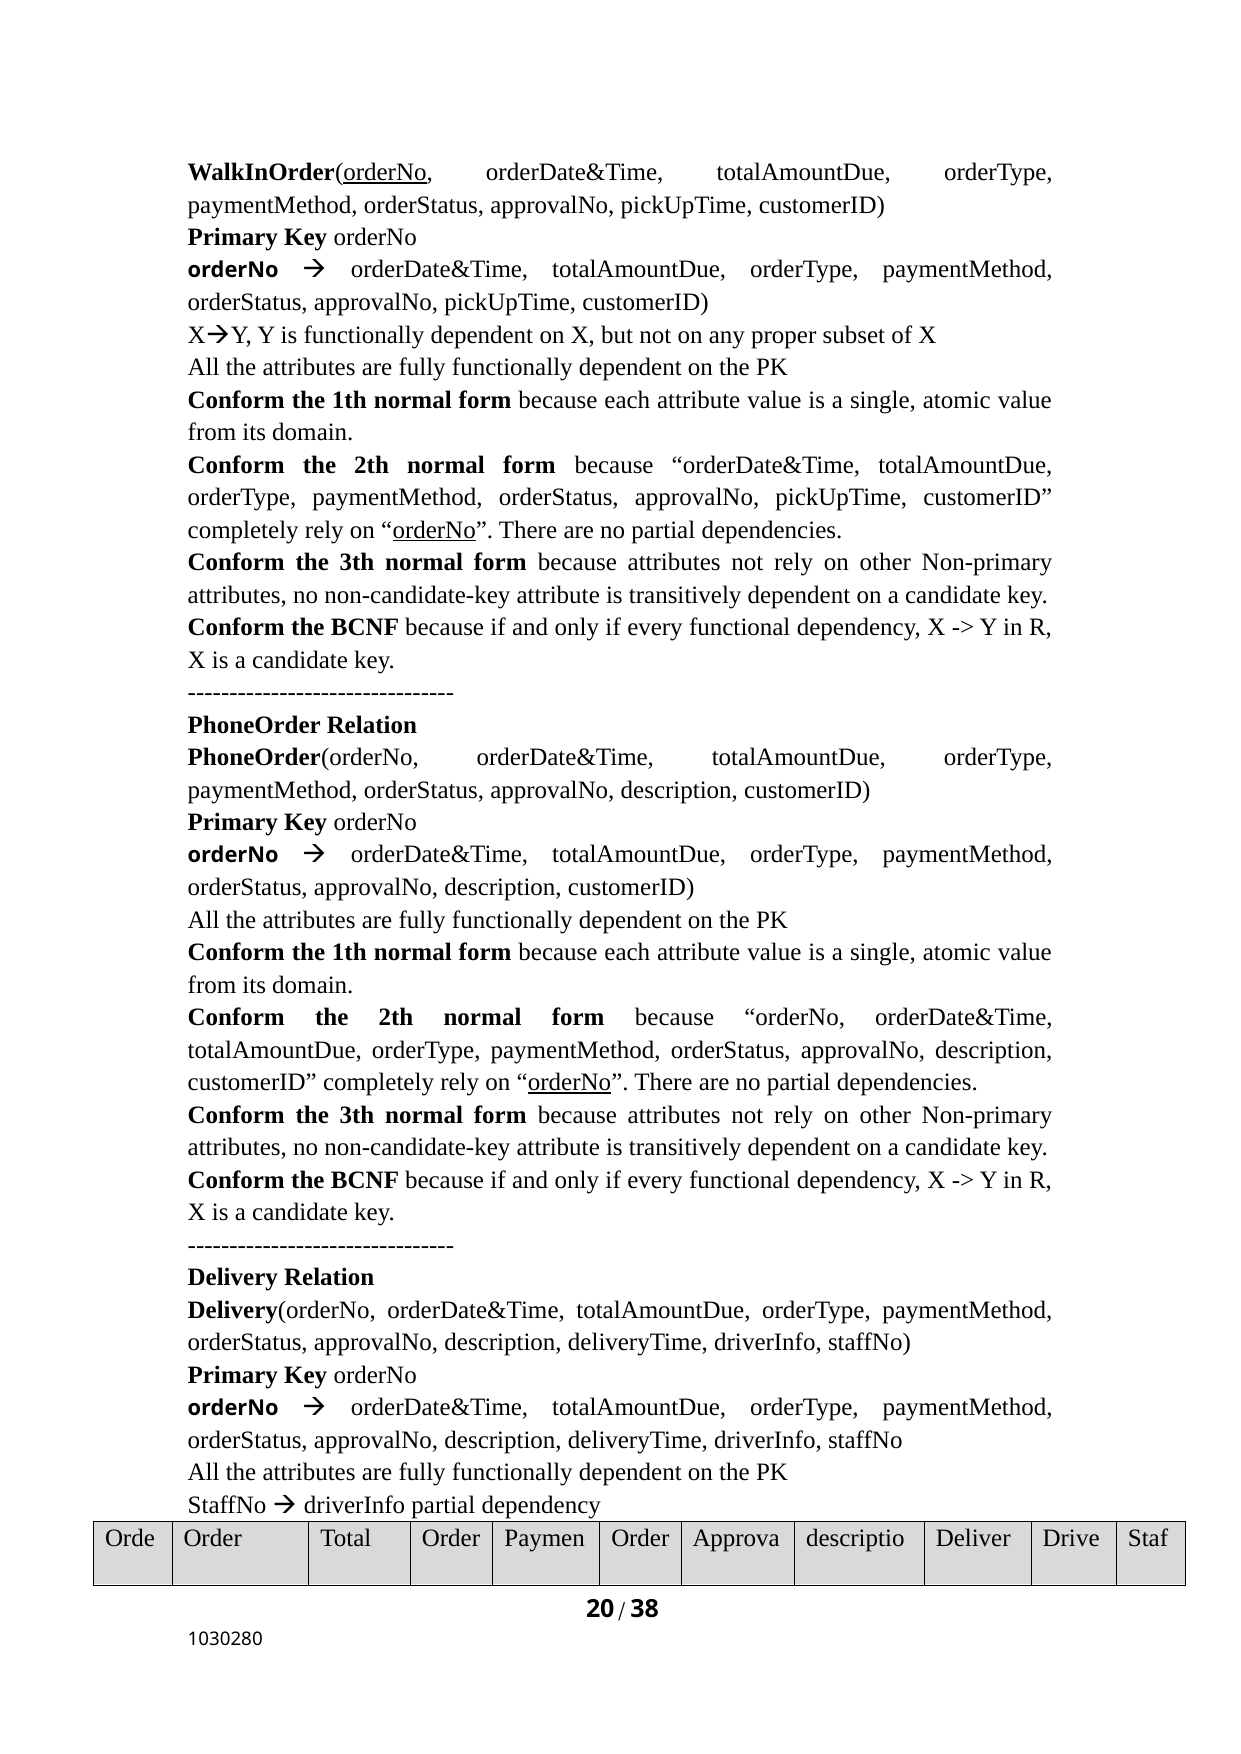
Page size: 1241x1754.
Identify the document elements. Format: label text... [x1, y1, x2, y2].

text orderNo orderDate&Time, totalAmountDue, orderType, paymentMethod, orderStatus, approvalNo, description, deliveryTime, driverInfo, staffNo [187, 1391, 1053, 1456]
table_header Order No [94, 1522, 172, 1584]
text PhoneOrder(orderNo, orderDate&Time, totalAmountDue, orderType, paymentMethod, orderStatus, approvalNo, description, customerID) [187, 741, 1053, 806]
text Conform the 3th normal form because attributes not rely on other Non-primary attributes, no non-candidate-key attribute is transitively dependent on a candidate key. [187, 1098, 1053, 1163]
text Conform the 2th normal form because “orderDate&Time, totalAmountDue, orderType, paymentMethod, orderStatus, approvalNo, pickUpTime, customerID” completely rely on “orderNo”. There are no partial dependencies. [187, 448, 1053, 546]
table_header Driver Info [1032, 1522, 1116, 1584]
text StaffNo driverInfo partial dependency [187, 1488, 1053, 1521]
table_header Approval No [682, 1522, 794, 1584]
text Conform the 1th normal form because each attribute value is a single, atomic value from its domain. [187, 383, 1053, 448]
text Conform the BCNF because if and only if every functional dependency, X -> Y in R, X is a candidate key. [187, 1163, 1053, 1228]
text -------------------------------- [187, 1228, 1053, 1261]
table_header Payment Method [493, 1522, 599, 1584]
table_header description [795, 1522, 924, 1584]
text PhoneOrder Relation [187, 708, 1053, 741]
table_header Order Status [600, 1522, 681, 1584]
text Primary Key orderNo [187, 1358, 1053, 1391]
text XY, Y is functionally dependent on X, but not on any proper subset of X [187, 318, 1053, 351]
text -------------------------------- [187, 676, 1053, 708]
text Delivery Relation [187, 1261, 1053, 1293]
text Delivery(orderNo, orderDate&Time, totalAmountDue, orderType, paymentMethod, orderStatus, approvalNo, description, deliveryTime, driverInfo, staffNo) [187, 1293, 1053, 1358]
table_header Staff No [1117, 1522, 1185, 1584]
text Conform the 3th normal form because attributes not rely on other Non-primary attributes, no non-candidate-key attribute is transitively dependent on a candidate key. [187, 546, 1053, 611]
table_header Order Date&Time [173, 1522, 308, 1584]
text Conform the 2th normal form because “orderNo, orderDate&Time, totalAmountDue, orderType, paymentMethod, orderStatus, approvalNo, description, customerID” completely rely on “orderNo”. There are no partial dependencies. [187, 1001, 1053, 1098]
text Conform the BCNF because if and only if every functional dependency, X -> Y in R, X is a candidate key. [187, 611, 1053, 676]
table_header Delivery Time [925, 1522, 1031, 1584]
text All the attributes are fully functionally dependent on the PK [187, 1456, 1053, 1488]
table_header Order Type [411, 1522, 492, 1584]
text Conform the 1th normal form because each attribute value is a single, atomic value from its domain. [187, 936, 1053, 1001]
table_header Total Amount Due [309, 1522, 410, 1584]
text All the attributes are fully functionally dependent on the PK [187, 903, 1053, 936]
text All the attributes are fully functionally dependent on the PK [187, 351, 1053, 383]
text WalkInOrder(orderNo, orderDate&Time, totalAmountDue, orderType, paymentMethod, orderStatus, approvalNo, pickUpTime, customerID) [187, 156, 1053, 221]
text orderNo orderDate&Time, totalAmountDue, orderType, paymentMethod, orderStatus, approvalNo, description, customerID) [187, 838, 1053, 903]
text Primary Key orderNo [187, 221, 1053, 253]
text orderNo orderDate&Time, totalAmountDue, orderType, paymentMethod, orderStatus, approvalNo, pickUpTime, customerID) [187, 253, 1053, 318]
text Primary Key orderNo [187, 806, 1053, 838]
